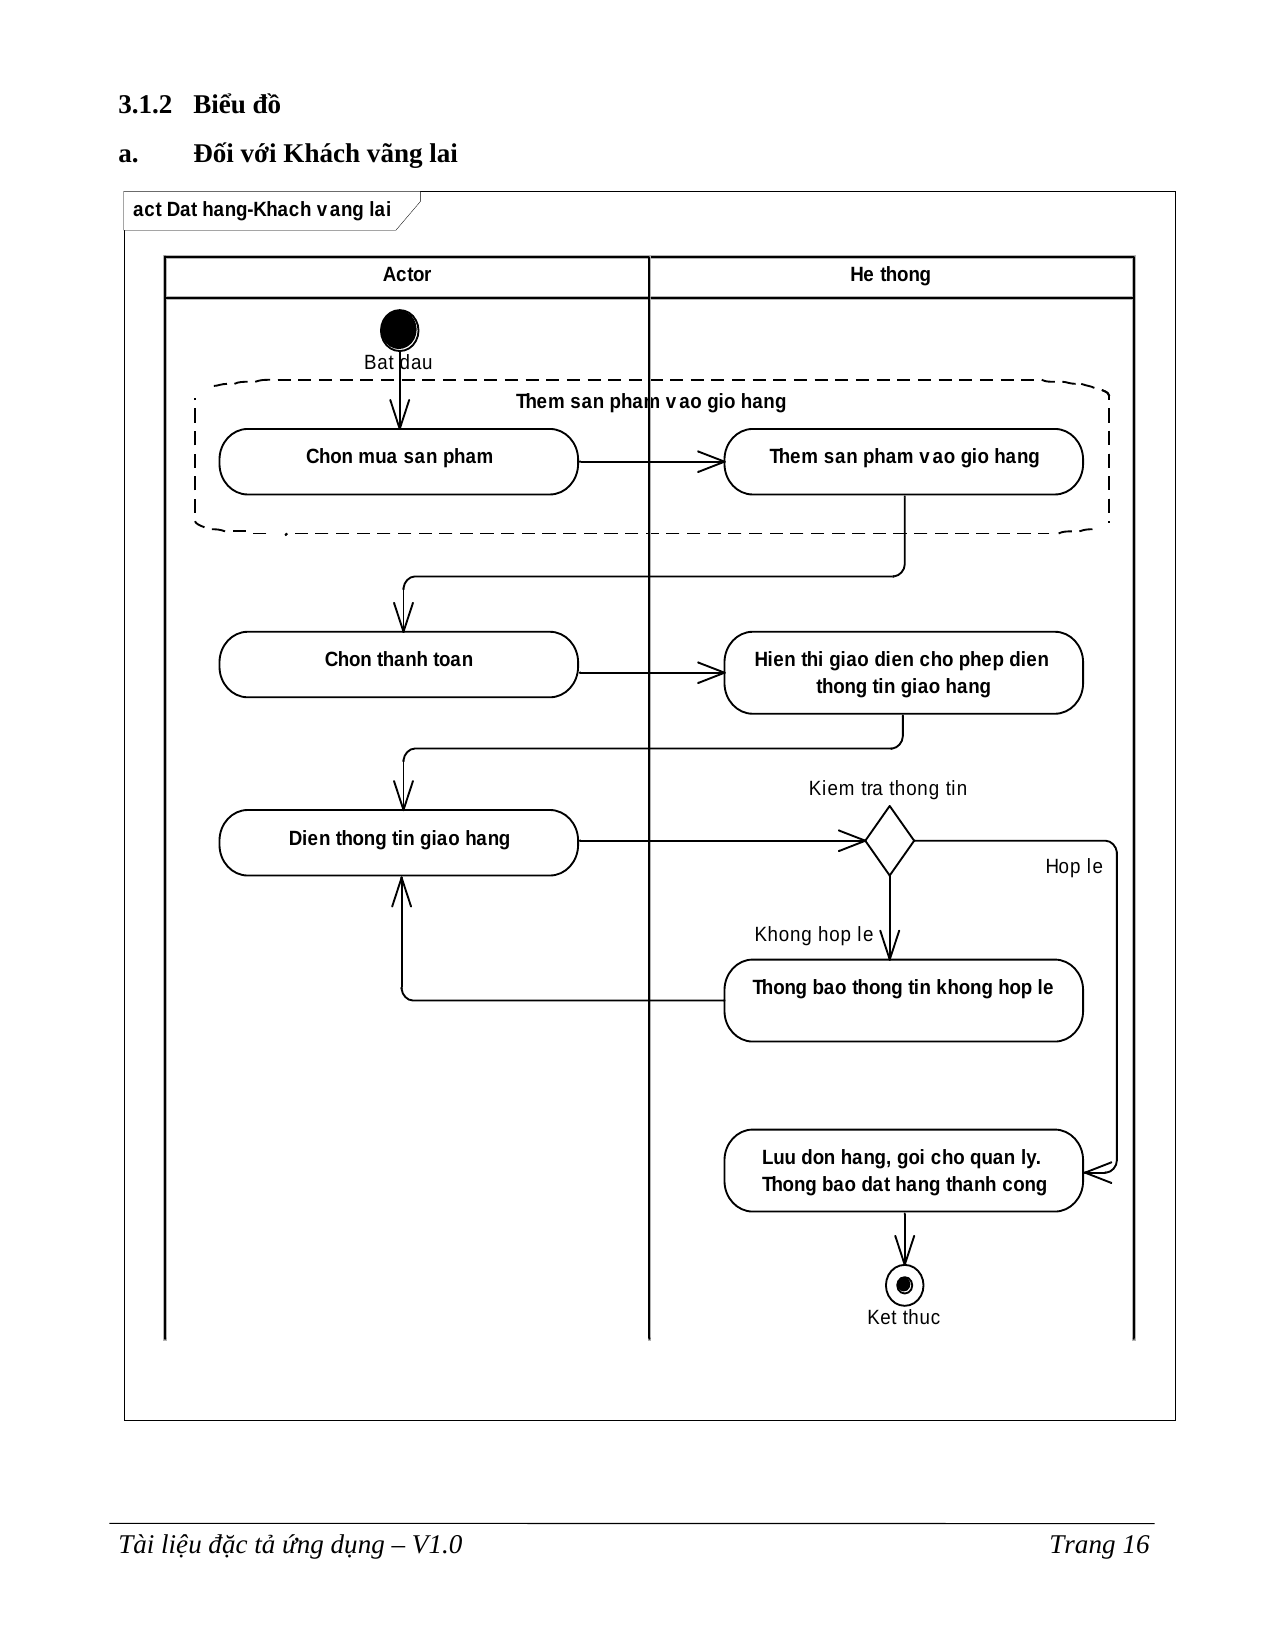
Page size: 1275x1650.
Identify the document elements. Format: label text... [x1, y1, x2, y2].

subtitle Đối với Khách vãng lai [118, 137, 1186, 168]
subtitle Biểu đồ [118, 89, 1186, 120]
